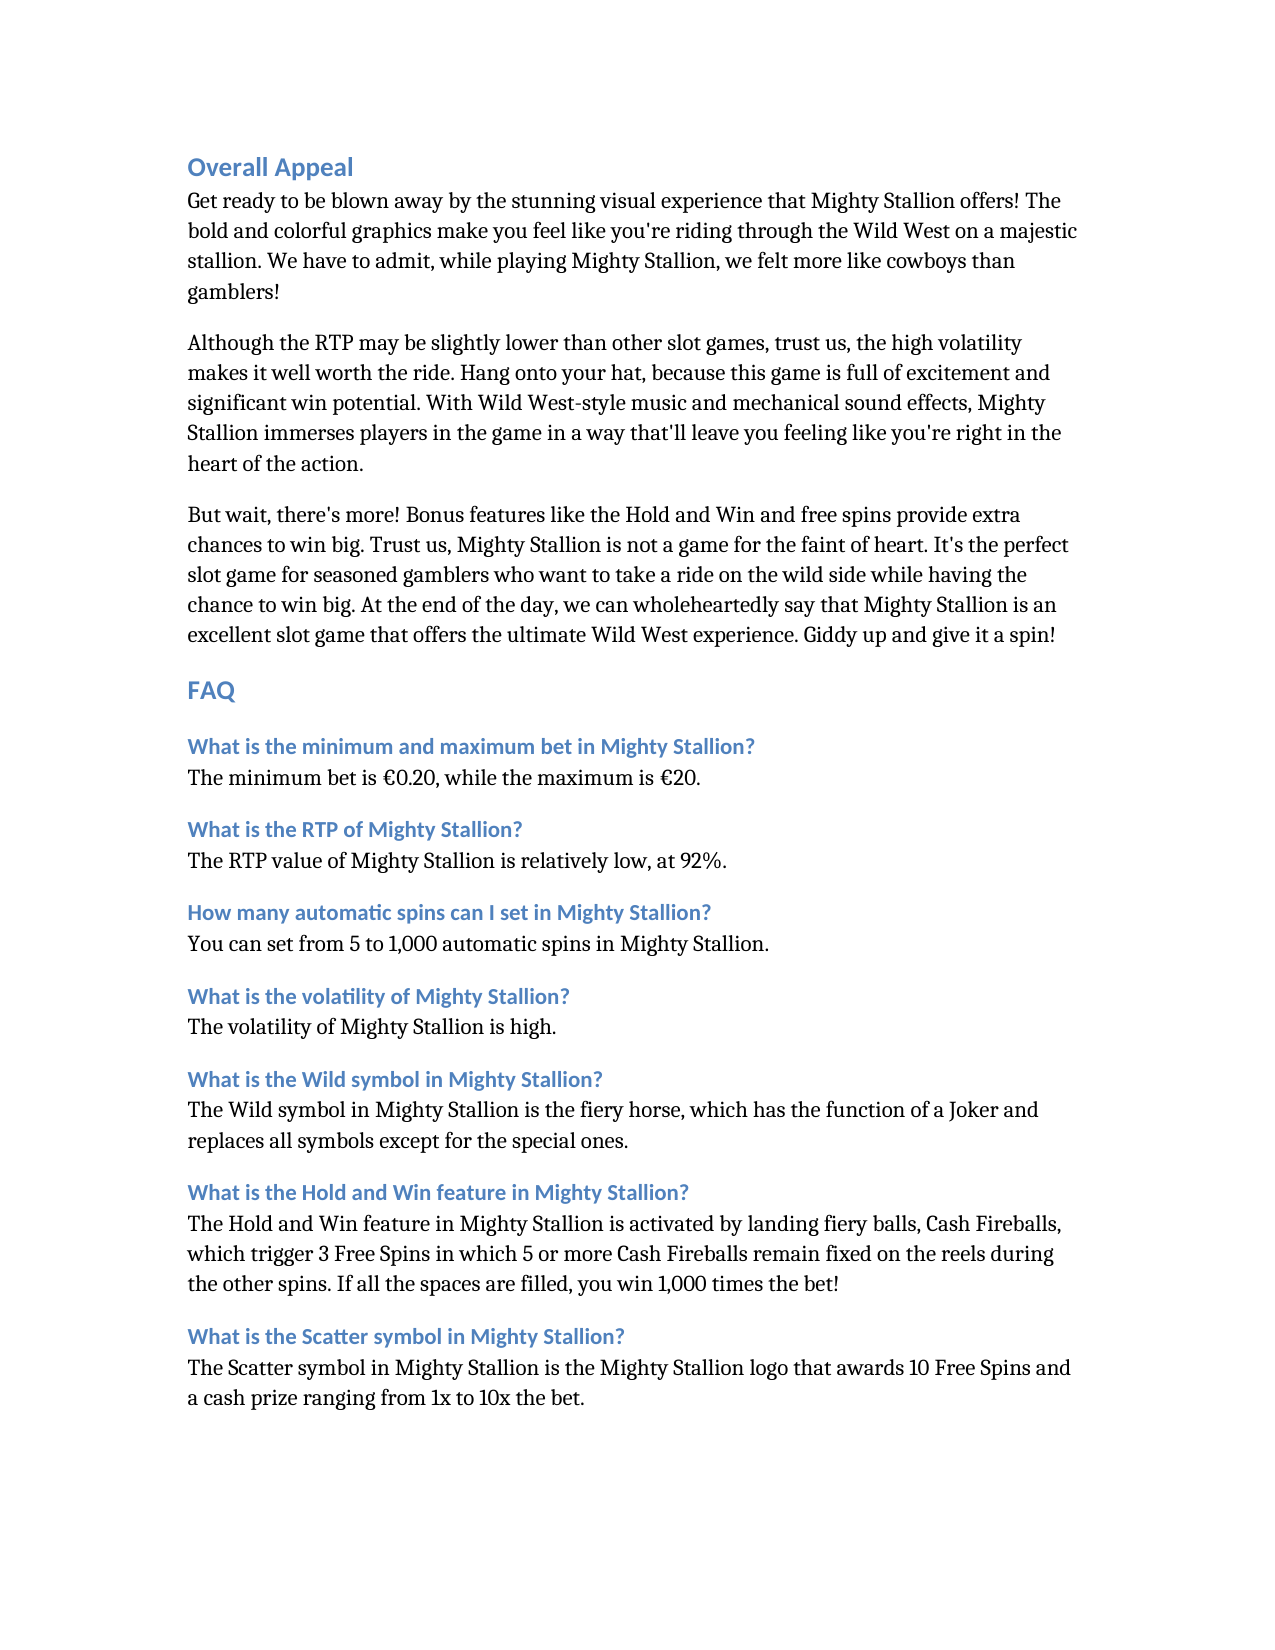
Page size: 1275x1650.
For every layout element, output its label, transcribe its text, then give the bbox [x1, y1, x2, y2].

subtitle FAQ [187, 673, 1087, 706]
text The RTP value of Mighty Stallion is relatively low, at 92%. [187, 847, 1087, 874]
subtitle What is the Scatter symbol in Mighty Stallion? [187, 1322, 1087, 1350]
text Although the RTP may be slightly lower than other slot games, trust us, the high volatility makes it well worth the ride. Hang onto your hat, because this game is full of excitement and significant win potential. With Wild West-style music and mechanical sound effects, Mighty Stallion immerses players in the game in a way that'll leave you feeling like you're right in the heart of the action. [187, 329, 1087, 477]
text You can set from 5 to 1,000 automatic spins in Mighty Stallion. [187, 931, 1087, 957]
subtitle What is the minimum and maximum bet in Mighty Stallion? [187, 732, 1087, 760]
subtitle What is the Hold and Win feature in Mighty Stallion? [187, 1178, 1087, 1206]
text Get ready to be blown away by the stunning visual experience that Mighty Stallion offers! The bold and colorful graphics make you feel like you're riding through the Wild West on a majestic stallion. We have to admit, while playing Mighty Stallion, we felt more like cowboys than gamblers! [187, 188, 1087, 305]
subtitle What is the RTP of Mighty Stallion? [187, 815, 1087, 843]
text But wait, there's more! Bonus features like the Hold and Win and free spins provide extra chances to win big. Trust us, Mighty Stallion is not a game for the faint of heart. It's the perfect slot game for seasoned gamblers who want to take a ride on the wild side while having the chance to win big. At the end of the day, we can wholeheartedly say that Mighty Stallion is an excellent slot game that offers the ultimate Wild West experience. Giddy up and give it a spin! [187, 501, 1087, 649]
text The Wild symbol in Mighty Stallion is the fiery horse, which has the function of a Joker and replaces all symbols except for the special ones. [187, 1097, 1087, 1154]
subtitle Overall Appeal [187, 150, 1087, 183]
subtitle How many automatic spins can I set in Mighty Stallion? [187, 898, 1087, 927]
text The Hold and Win feature in Mighty Stallion is activated by landing fiery balls, Cash Fireballs, which trigger 3 Free Spins in which 5 or more Cash Fireballs remain fixed on the reels during the other spins. If all the spaces are filled, you win 1,000 times the bet! [187, 1211, 1087, 1297]
text The volatility of Mighty Stallion is high. [187, 1014, 1087, 1040]
text The Scatter symbol in Mighty Stallion is the Mighty Stallion logo that awards 10 Free Spins and a cash prize ranging from 1x to 10x the bet. [187, 1354, 1087, 1411]
text The minimum bet is €0.20, while the maximum is €20. [187, 764, 1087, 791]
subtitle What is the Wild symbol in Mighty Stallion? [187, 1065, 1087, 1093]
subtitle What is the volatility of Mighty Stallion? [187, 982, 1087, 1010]
